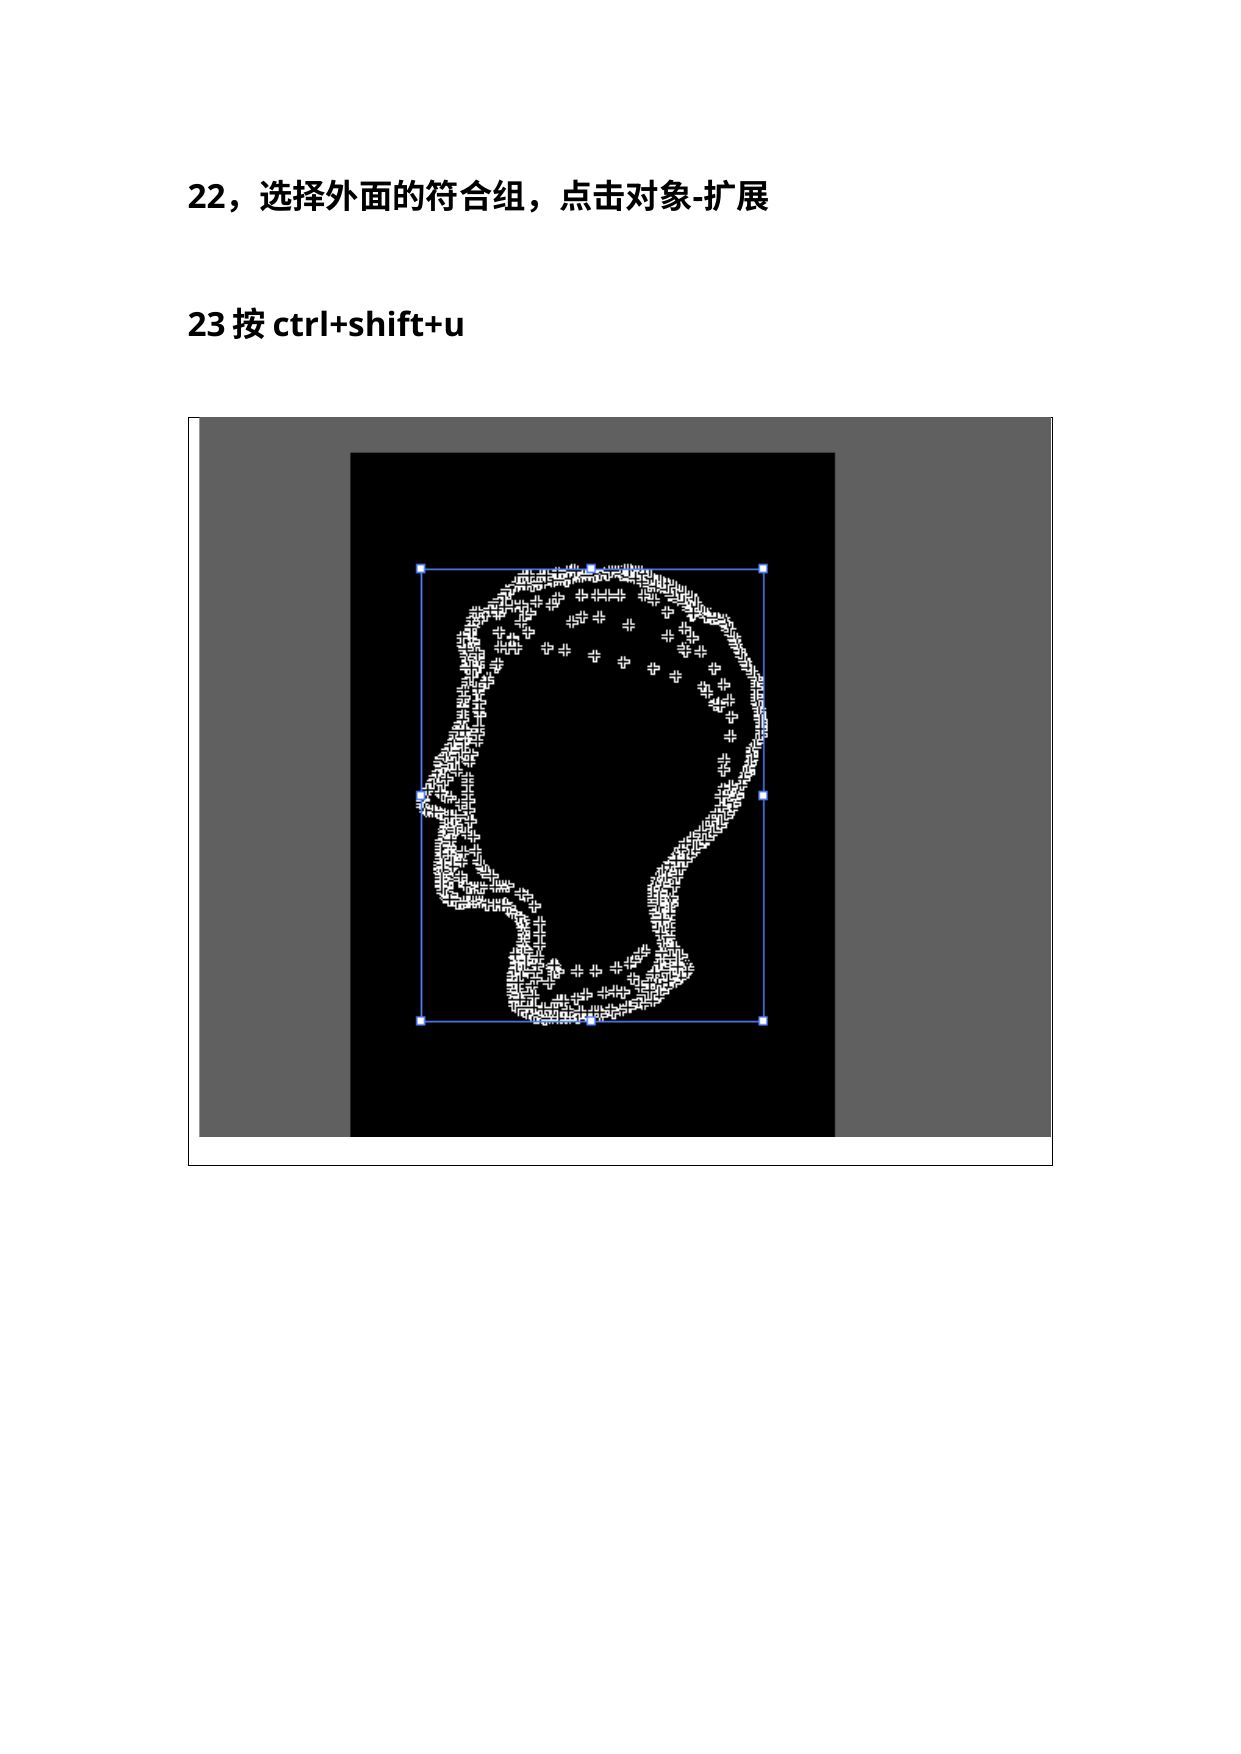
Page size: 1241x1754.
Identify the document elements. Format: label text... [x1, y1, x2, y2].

subtitle 23按ctrl+shift+u [187, 289, 1053, 354]
subtitle 22，选择外面的符合组，点击对象-扩展 [187, 162, 1053, 227]
table_header [189, 418, 1052, 1165]
picture [199, 417, 1051, 1137]
